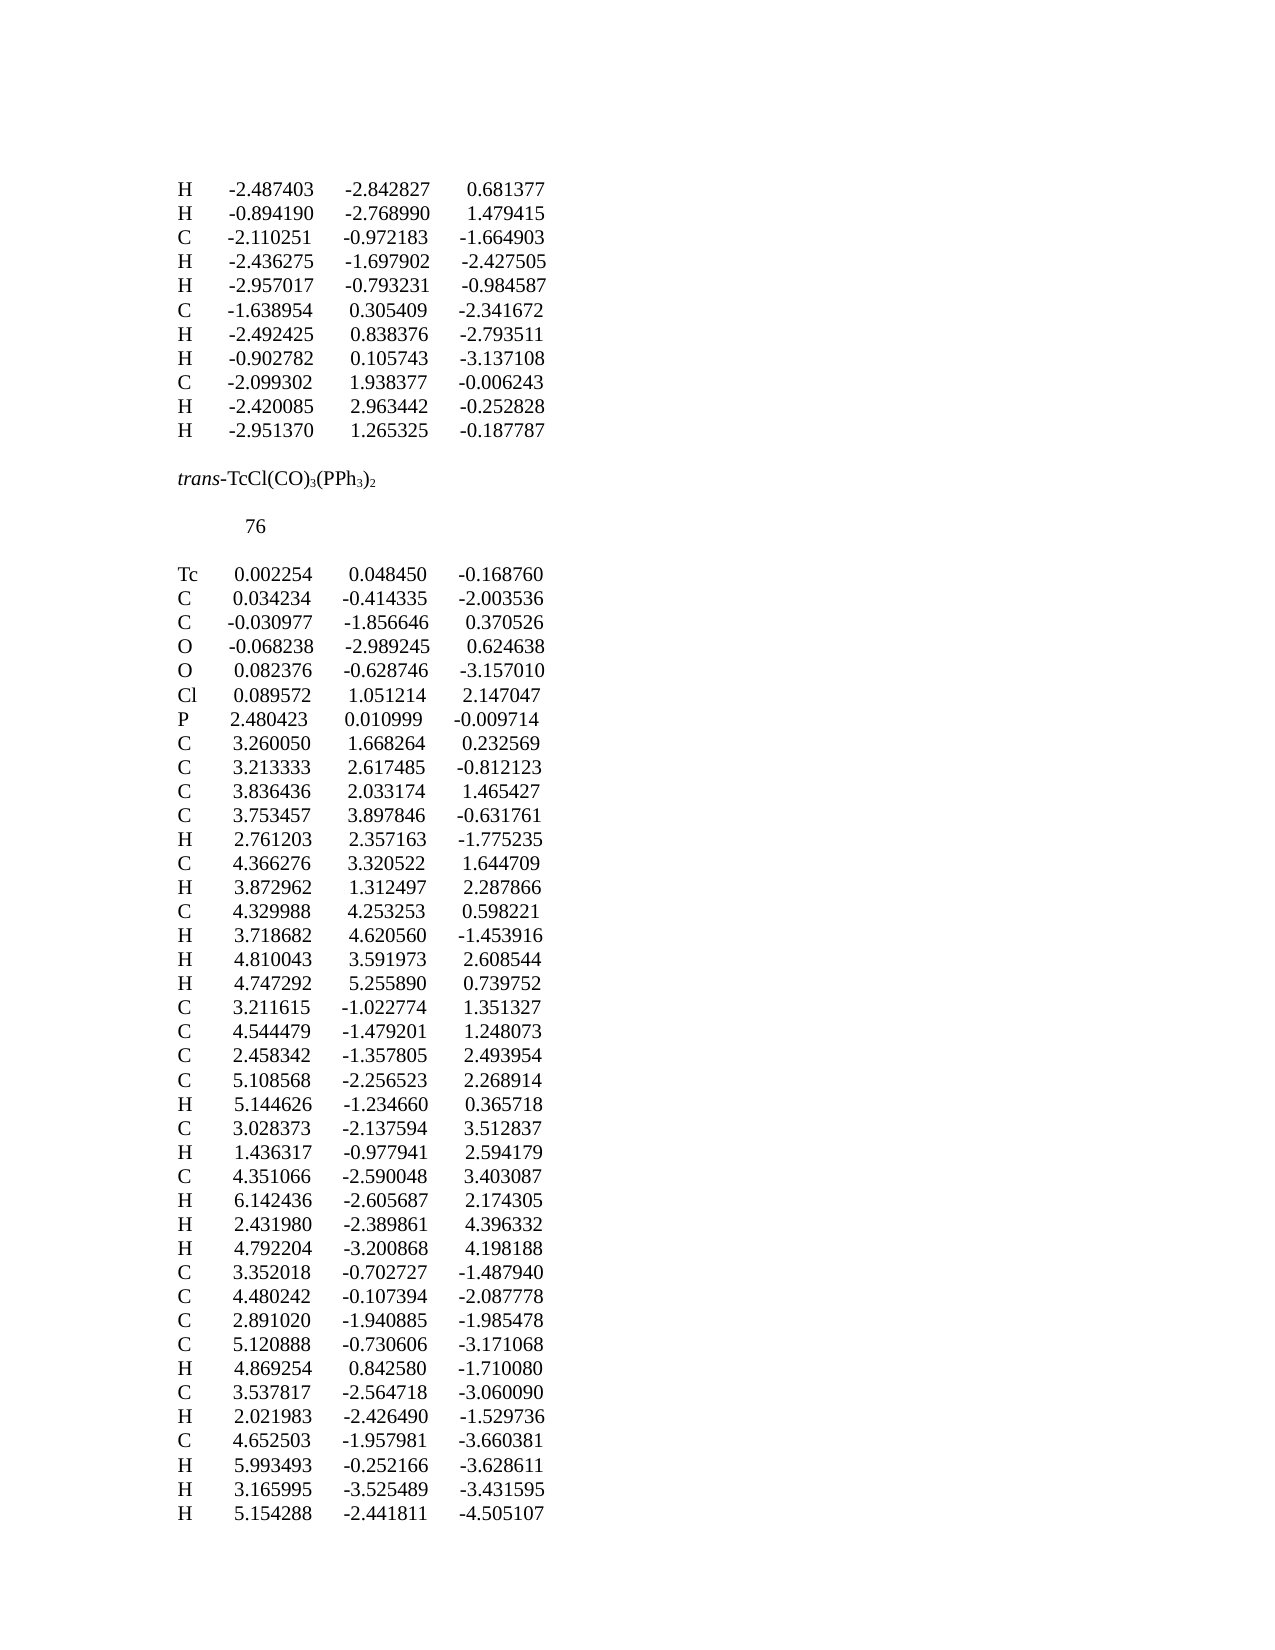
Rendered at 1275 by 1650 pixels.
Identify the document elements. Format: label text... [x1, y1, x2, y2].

text C 2.891020 -1.940885 -1.985478 [177, 1308, 1157, 1332]
text C 4.544479 -1.479201 1.248073 [177, 1019, 1157, 1043]
text C 4.329988 4.253253 0.598221 [177, 899, 1157, 923]
text C 3.260050 1.668264 0.232569 [177, 731, 1157, 755]
text Cl 0.089572 1.051214 2.147047 [177, 682, 1157, 707]
text C 3.028373 -2.137594 3.512837 [177, 1116, 1157, 1140]
text H 2.431980 -2.389861 4.396332 [177, 1212, 1157, 1236]
text H 4.747292 5.255890 0.739752 [177, 971, 1157, 995]
text H -2.492425 0.838376 -2.793511 [177, 322, 1157, 346]
text C 4.652503 -1.957981 -3.660381 [177, 1428, 1157, 1452]
text H -0.894190 -2.768990 1.479415 [177, 201, 1157, 225]
text H -2.957017 -0.793231 -0.984587 [177, 273, 1157, 297]
text C 3.352018 -0.702727 -1.487940 [177, 1260, 1157, 1284]
text H -2.951370 1.265325 -0.187787 [177, 418, 1157, 442]
text trans-TcCl(CO)3(PPh3)2 [177, 466, 1157, 490]
text H 5.993493 -0.252166 -3.628611 [177, 1452, 1157, 1477]
text O -0.068238 -2.989245 0.624638 [177, 634, 1157, 658]
text H -2.436275 -1.697902 -2.427505 [177, 249, 1157, 273]
text C 2.458342 -1.357805 2.493954 [177, 1043, 1157, 1067]
text C 3.537817 -2.564718 -3.060090 [177, 1380, 1157, 1404]
text C 5.108568 -2.256523 2.268914 [177, 1067, 1157, 1092]
text C 3.836436 2.033174 1.465427 [177, 779, 1157, 803]
text 76 [177, 514, 1157, 538]
text C 4.366276 3.320522 1.644709 [177, 851, 1157, 875]
text H -0.902782 0.105743 -3.137108 [177, 346, 1157, 370]
text C 3.213333 2.617485 -0.812123 [177, 755, 1157, 779]
text H 4.810043 3.591973 2.608544 [177, 947, 1157, 971]
text H 6.142436 -2.605687 2.174305 [177, 1188, 1157, 1212]
text H 2.021983 -2.426490 -1.529736 [177, 1404, 1157, 1428]
text C 3.753457 3.897846 -0.631761 [177, 803, 1157, 827]
text C 5.120888 -0.730606 -3.171068 [177, 1332, 1157, 1356]
text H 3.718682 4.620560 -1.453916 [177, 923, 1157, 947]
text H -2.487403 -2.842827 0.681377 [177, 177, 1157, 201]
text H 5.154288 -2.441811 -4.505107 [177, 1501, 1157, 1525]
text H 4.869254 0.842580 -1.710080 [177, 1356, 1157, 1380]
text C -0.030977 -1.856646 0.370526 [177, 610, 1157, 634]
text H 5.144626 -1.234660 0.365718 [177, 1092, 1157, 1116]
text H 3.872962 1.312497 2.287866 [177, 875, 1157, 899]
text C 0.034234 -0.414335 -2.003536 [177, 586, 1157, 610]
text C -2.110251 -0.972183 -1.664903 [177, 225, 1157, 249]
text C -2.099302 1.938377 -0.006243 [177, 370, 1157, 394]
text O 0.082376 -0.628746 -3.157010 [177, 658, 1157, 682]
text H 4.792204 -3.200868 4.198188 [177, 1236, 1157, 1260]
text H 2.761203 2.357163 -1.775235 [177, 827, 1157, 851]
text H -2.420085 2.963442 -0.252828 [177, 394, 1157, 418]
text H 1.436317 -0.977941 2.594179 [177, 1140, 1157, 1164]
text C 3.211615 -1.022774 1.351327 [177, 995, 1157, 1019]
text H 3.165995 -3.525489 -3.431595 [177, 1477, 1157, 1501]
text C -1.638954 0.305409 -2.341672 [177, 297, 1157, 322]
text Tc 0.002254 0.048450 -0.168760 [177, 562, 1157, 586]
text P 2.480423 0.010999 -0.009714 [177, 707, 1157, 731]
text C 4.480242 -0.107394 -2.087778 [177, 1284, 1157, 1308]
text C 4.351066 -2.590048 3.403087 [177, 1164, 1157, 1188]
